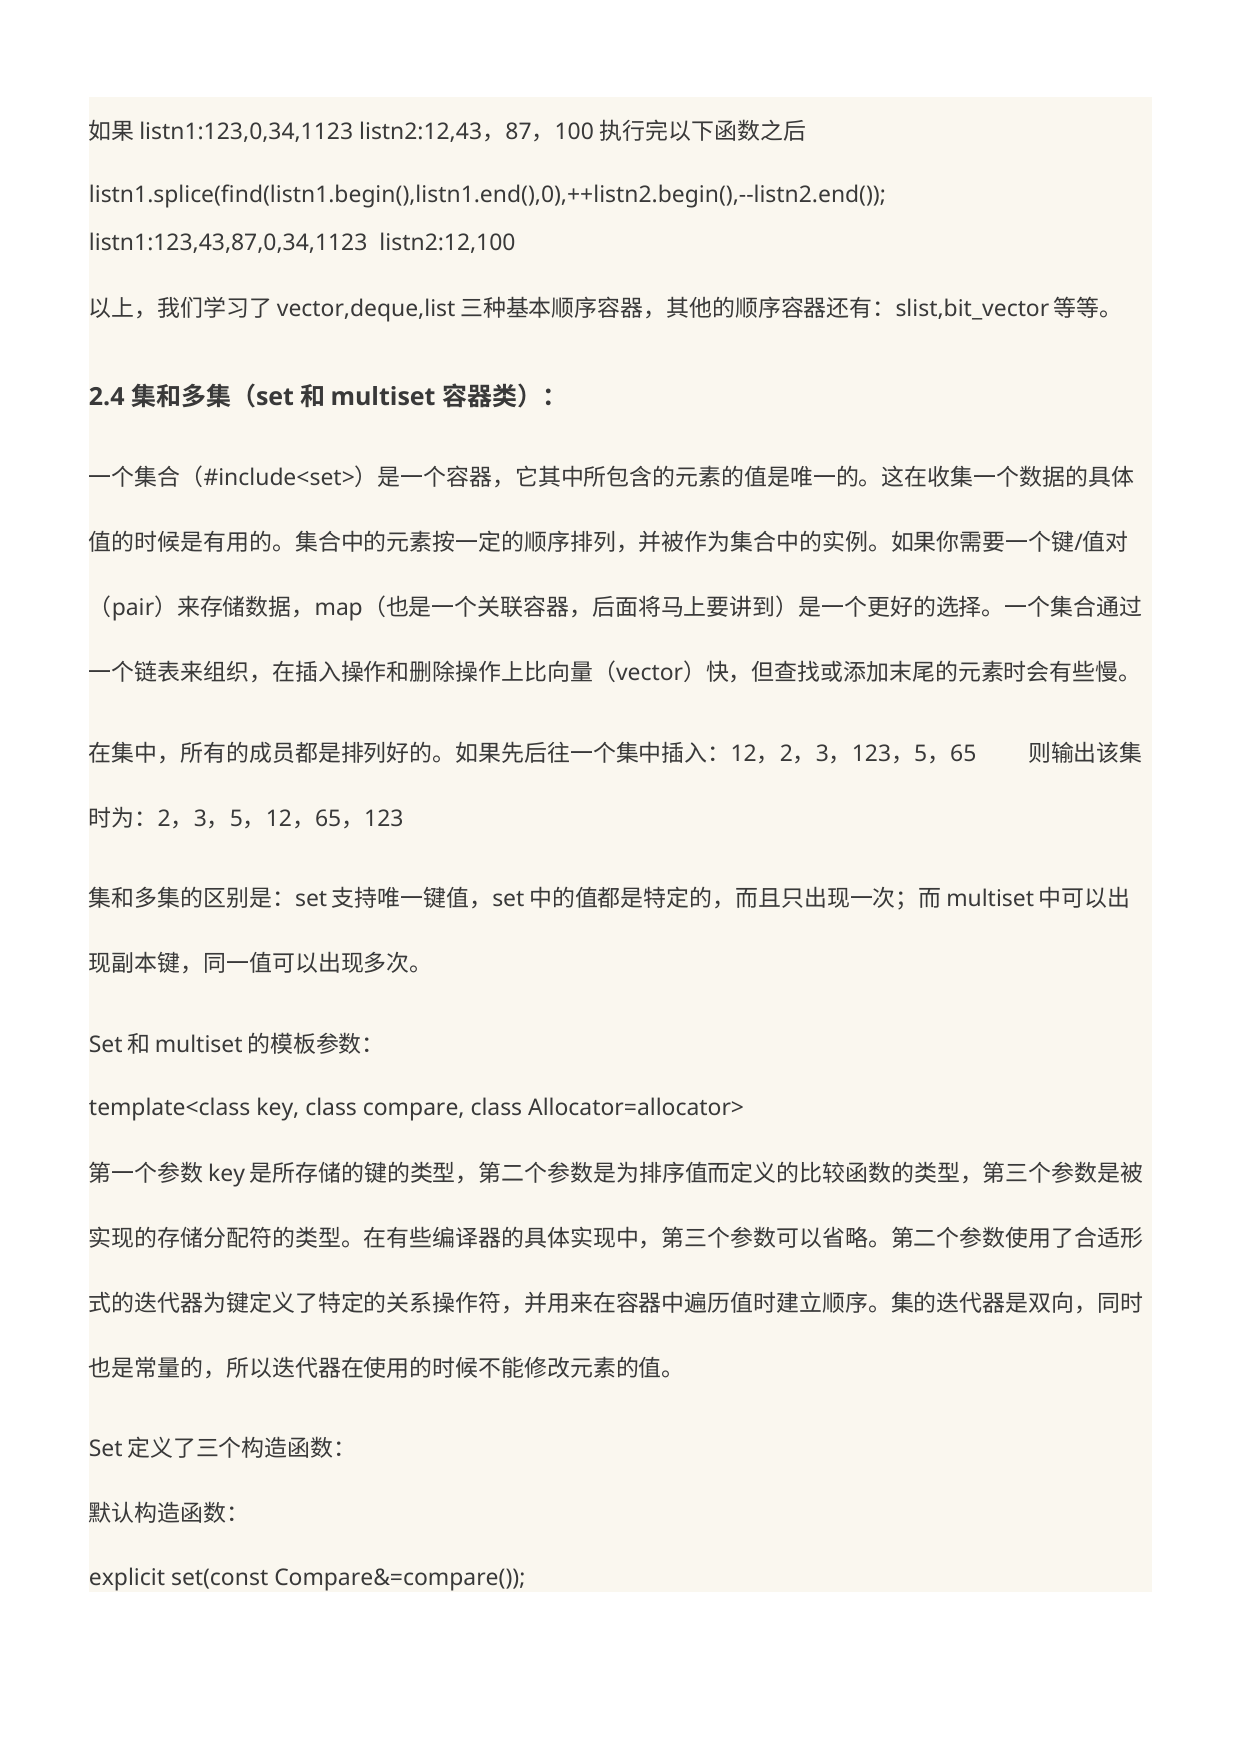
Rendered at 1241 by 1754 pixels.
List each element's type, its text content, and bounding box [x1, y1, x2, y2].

text 以上，我们学习了vector,deque,list三种基本顺序容器，其他的顺序容器还有：slist,bit_vector等等。 [89, 274, 1152, 339]
text Set和multiset的模板参数： [89, 1010, 1152, 1075]
text listn1.splice(find(listn1.begin(),listn1.end(),0),++listn2.begin(),--listn2.end()); [89, 178, 1152, 210]
text template<class key, class compare, class Allocator=allocator> [89, 1090, 1152, 1123]
text 如果listn1:123,0,34,1123 listn2:12,43，87，100 执行完以下函数之后 [89, 97, 1152, 162]
text 2.4 集和多集（set 和multiset 容器类）： [89, 362, 1152, 427]
text 一个集合（#include<set>）是一个容器，它其中所包含的元素的值是唯一的。这在收集一个数据的具体值的时候是有用的。集合中的元素按一定的顺序排列，并被作为集合中的实例。如果你需要一个键/值对（pair）来存储数据，map（也是一个关联容器，后面将马上要讲到）是一个更好的选择。一个集合通过一个链表来组织，在插入操作和删除操作上比向量（vector）快，但查找或添加末尾的元素时会有些慢。 [89, 443, 1152, 703]
text listn1:123,43,87,0,34,1123 listn2:12,100 [89, 226, 1152, 258]
text Set定义了三个构造函数： 默认构造函数： [89, 1414, 1152, 1544]
text 在集中，所有的成员都是排列好的。如果先后往一个集中插入：12，2，3，123，5，65 则输出该集时为：2，3，5，12，65，123 [89, 718, 1152, 848]
text 集和多集的区别是：set支持唯一键值，set中的值都是特定的，而且只出现一次；而multiset中可以出现副本键，同一值可以出现多次。 [89, 864, 1152, 994]
text 第一个参数key是所存储的键的类型，第二个参数是为排序值而定义的比较函数的类型，第三个参数是被实现的存储分配符的类型。在有些编译器的具体实现中，第三个参数可以省略。第二个参数使用了合适形式的迭代器为键定义了特定的关系操作符，并用来在容器中遍历值时建立顺序。集的迭代器是双向，同时也是常量的，所以迭代器在使用的时候不能修改元素的值。 [89, 1138, 1152, 1398]
text explicit set(const Compare&=compare()); [89, 1560, 1152, 1592]
